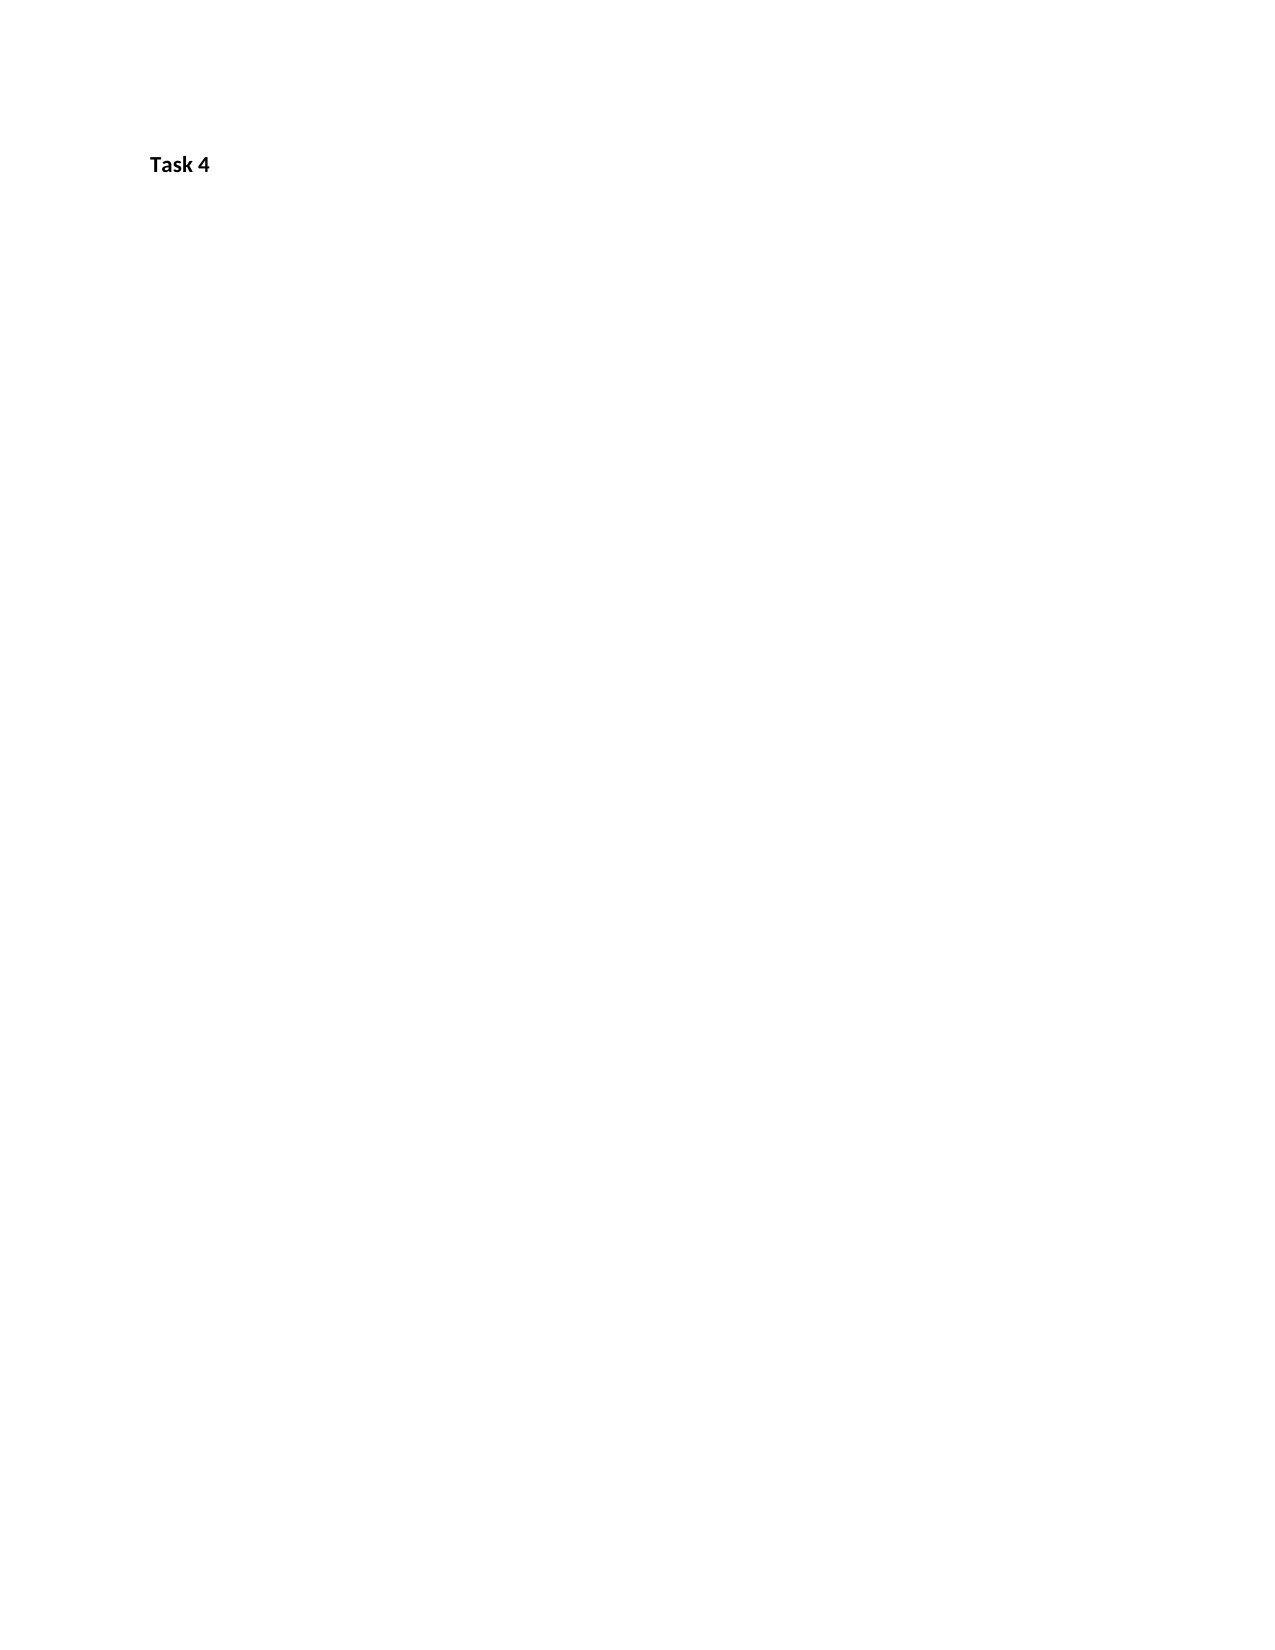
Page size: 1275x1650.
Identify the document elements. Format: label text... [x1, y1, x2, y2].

text Task 4 [150, 150, 1125, 178]
